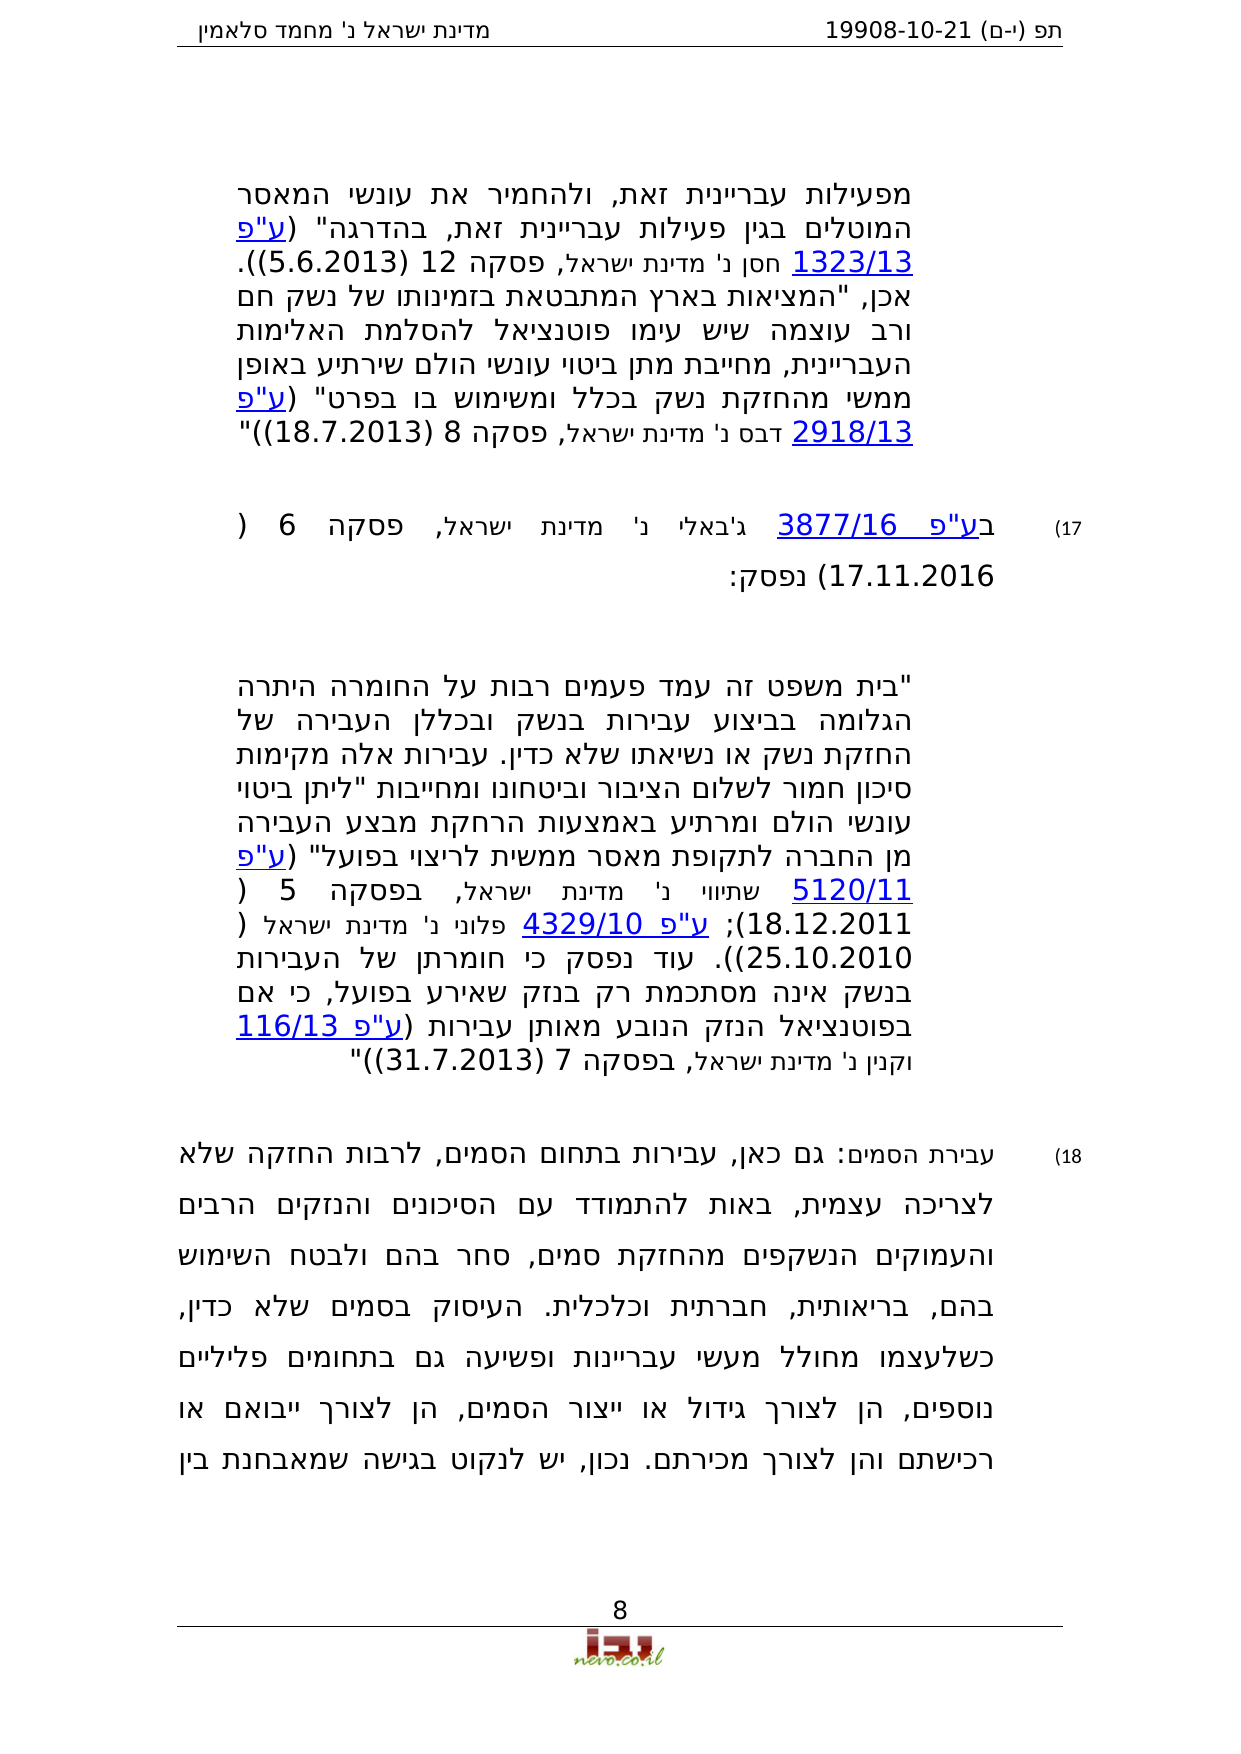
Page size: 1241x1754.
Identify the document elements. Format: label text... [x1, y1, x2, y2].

list "בית משפט זה עמד פעמים רבות על החומרה היתרה הגלומה בביצוע עבירות בנשק ובכללן העבירה של החזקת נשק או נשיאתו שלא כדין. עבירות אלה מקימות סיכון חמור לשלום הציבור וביטחונו ומחייבות "ליתן ביטוי עונשי הולם ומרתיע באמצעות הרחקת מבצע העבירה מן החברה לתקופת מאסר ממשית לריצוי בפועל" (ע"פ 5120/11 שתיווי נ' מדינת ישראל, בפסקה 5 (18.12.2011); ע"פ 4329/10 פלוני נ' מדינת ישראל (25.10.2010)). עוד נפסק כי חומרתן של העבירות בנשק אינה מסתכמת רק בנזק שאירע בפועל, כי אם בפוטנציאל הנזק הנובע מאותן עבירות (ע"פ 116/13 וקנין נ' מדינת ישראל, בפסקה 7 (31.7.2013))" [236, 670, 913, 1077]
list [177, 1137, 1054, 1476]
picture [574, 1628, 666, 1667]
list בע"פ 3877/16 ג'באלי נ' מדינת ישראל, פסקה 6 (17.11.2016) נפסק: [236, 508, 1054, 593]
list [236, 177, 913, 449]
